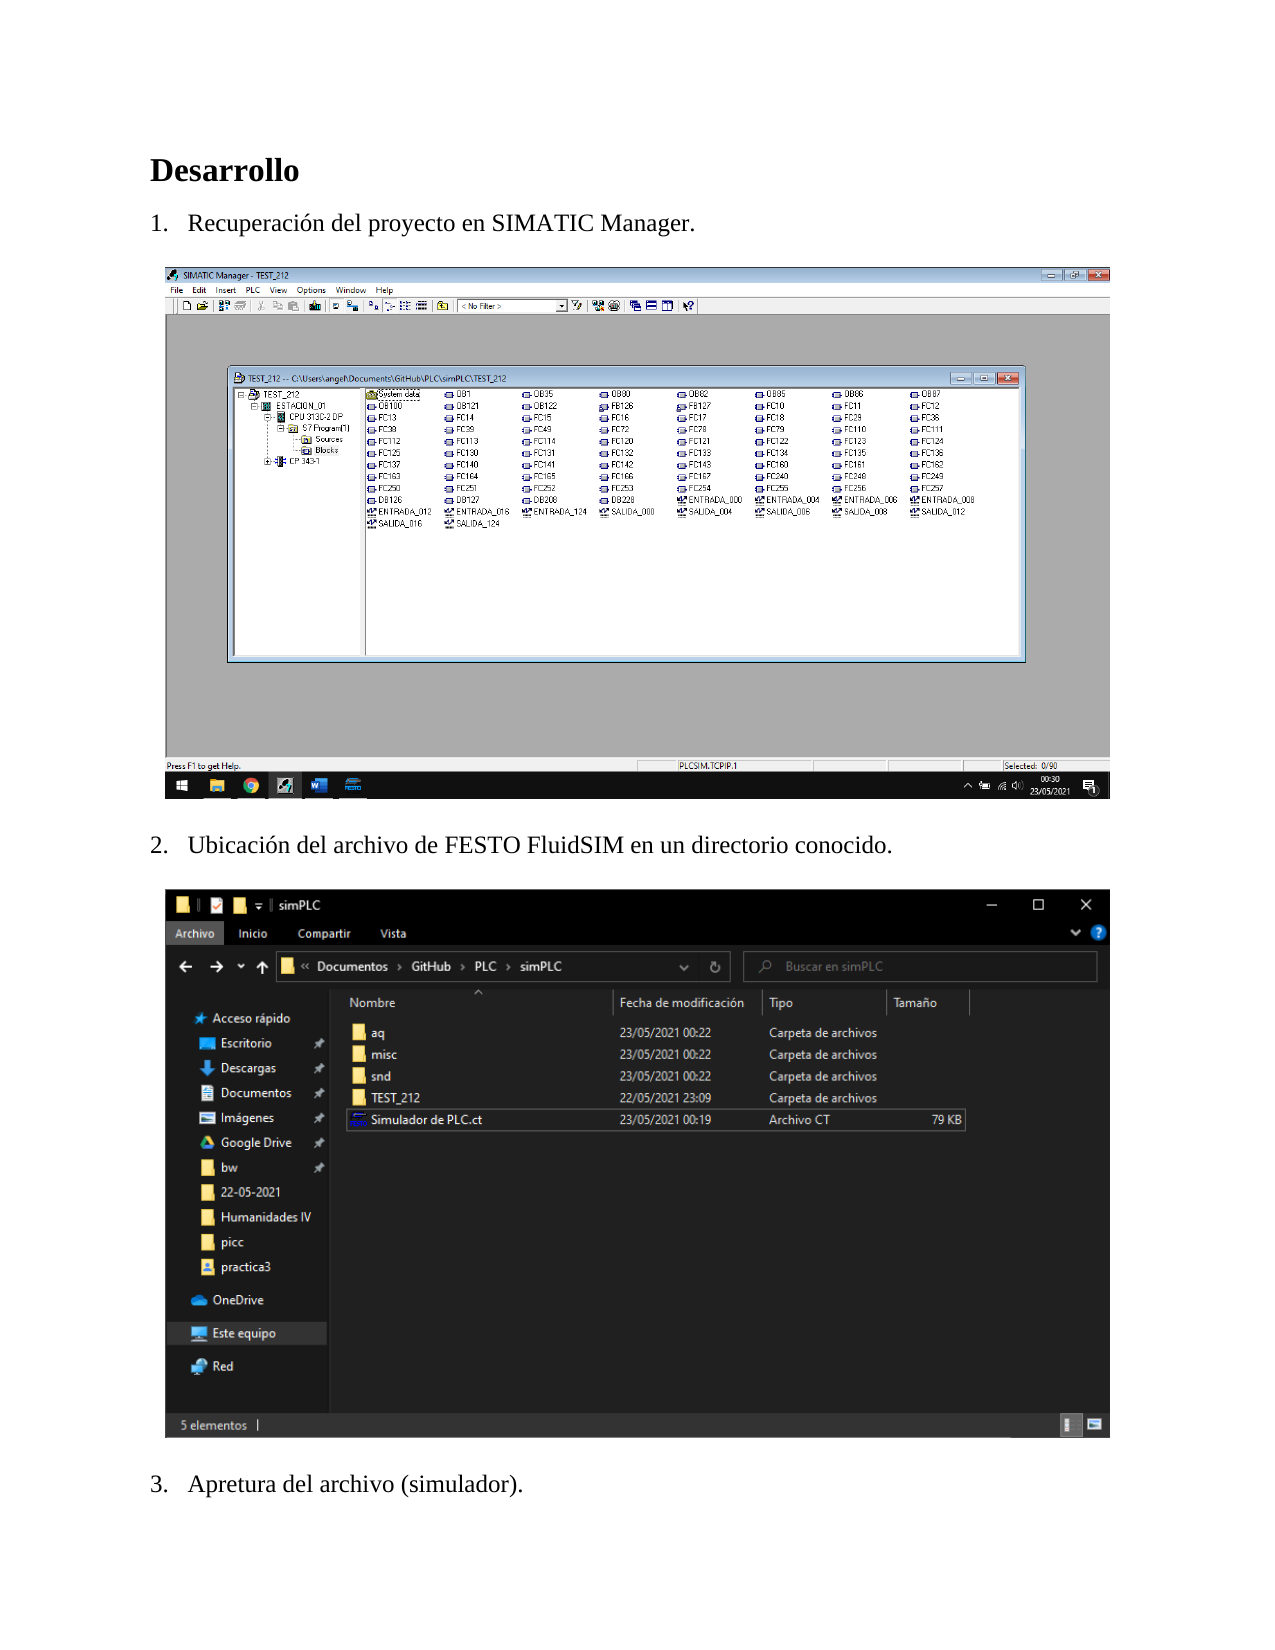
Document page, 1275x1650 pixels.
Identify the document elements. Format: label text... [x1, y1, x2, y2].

subtitle Desarrollo [150, 150, 1125, 188]
list Ubicación del archivo de FESTO FluidSIM en un directorio conocido. [150, 830, 1125, 858]
list Apretura del archivo (simulador). [150, 1469, 1125, 1497]
list Recuperación del proyecto en SIMATIC Manager. [150, 208, 1125, 237]
picture [165, 267, 1110, 799]
picture [165, 889, 1110, 1438]
